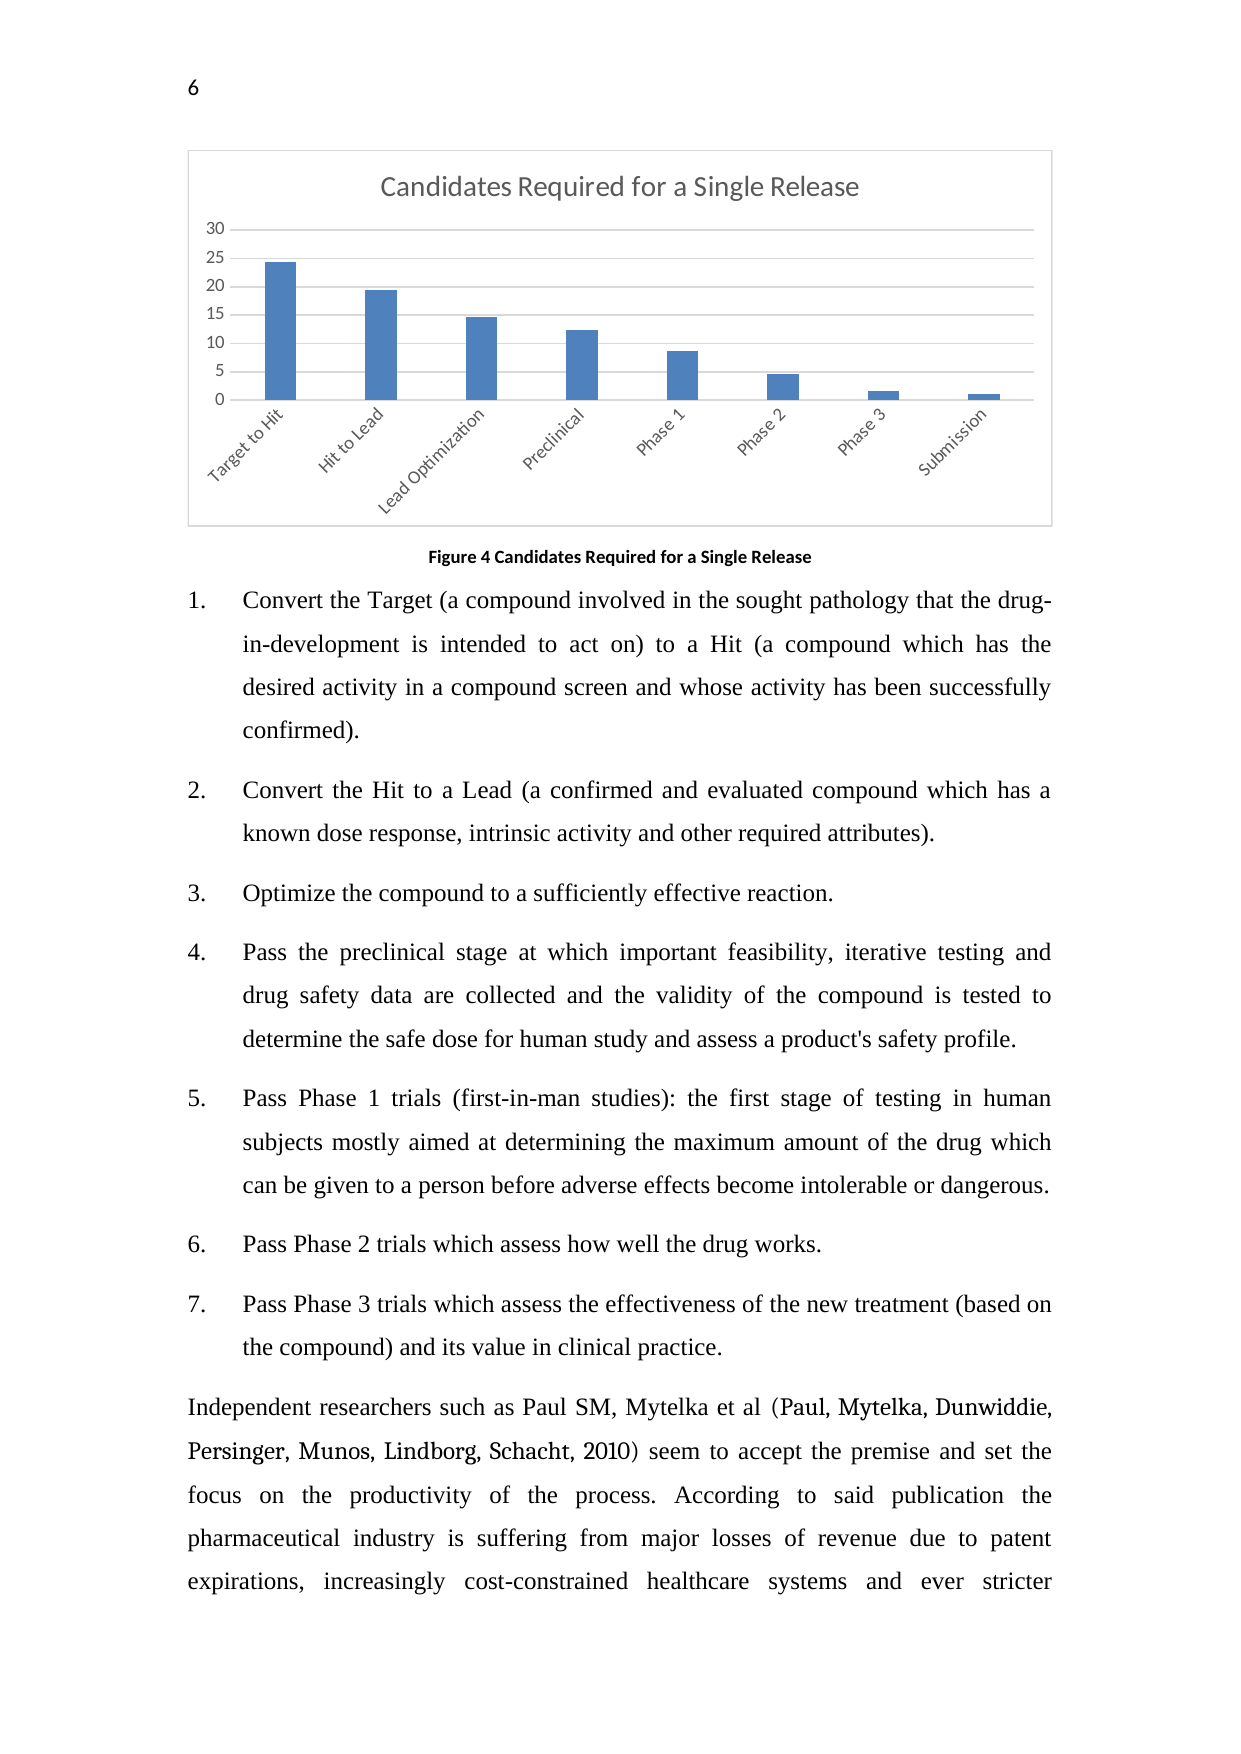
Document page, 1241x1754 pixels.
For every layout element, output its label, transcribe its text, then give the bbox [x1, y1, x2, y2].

list Pass Phase 1 trials (first-in-man studies): the first stage of testing in human subjects mostly aimed at determining the maximum amount of the drug which can be given to a person before adverse effects become intolerable or dangerous. [187, 1083, 1053, 1198]
list Convert the Target (a compound involved in the sought pathology that the drug-in-development is intended to act on) to a Hit (a compound which has the desired activity in a compound screen and whose activity has been successfully confirmed). [187, 586, 1053, 744]
list Pass Phase 3 trials which assess the effectiveness of the new treatment (based on the compound) and its value in clinical practice. [187, 1289, 1053, 1361]
list Pass the preclinical stage at which important feasibility, iterative testing and drug safety data are collected and the validity of the compound is tested to determine the safe dose for human study and assess a product's safety profile. [187, 937, 1053, 1052]
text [187, 1392, 1053, 1595]
text Figure 4 Candidates Required for a Single Release [187, 545, 1053, 568]
list Optimize the compound to a sufficiently effective reaction. [187, 878, 1053, 906]
list Convert the Hit to a Lead (a confirmed and evaluated compound which has a known dose response, intrinsic activity and other required attributes). [187, 775, 1053, 847]
list Pass Phase 2 trials which assess how well the drug works. [187, 1229, 1053, 1258]
